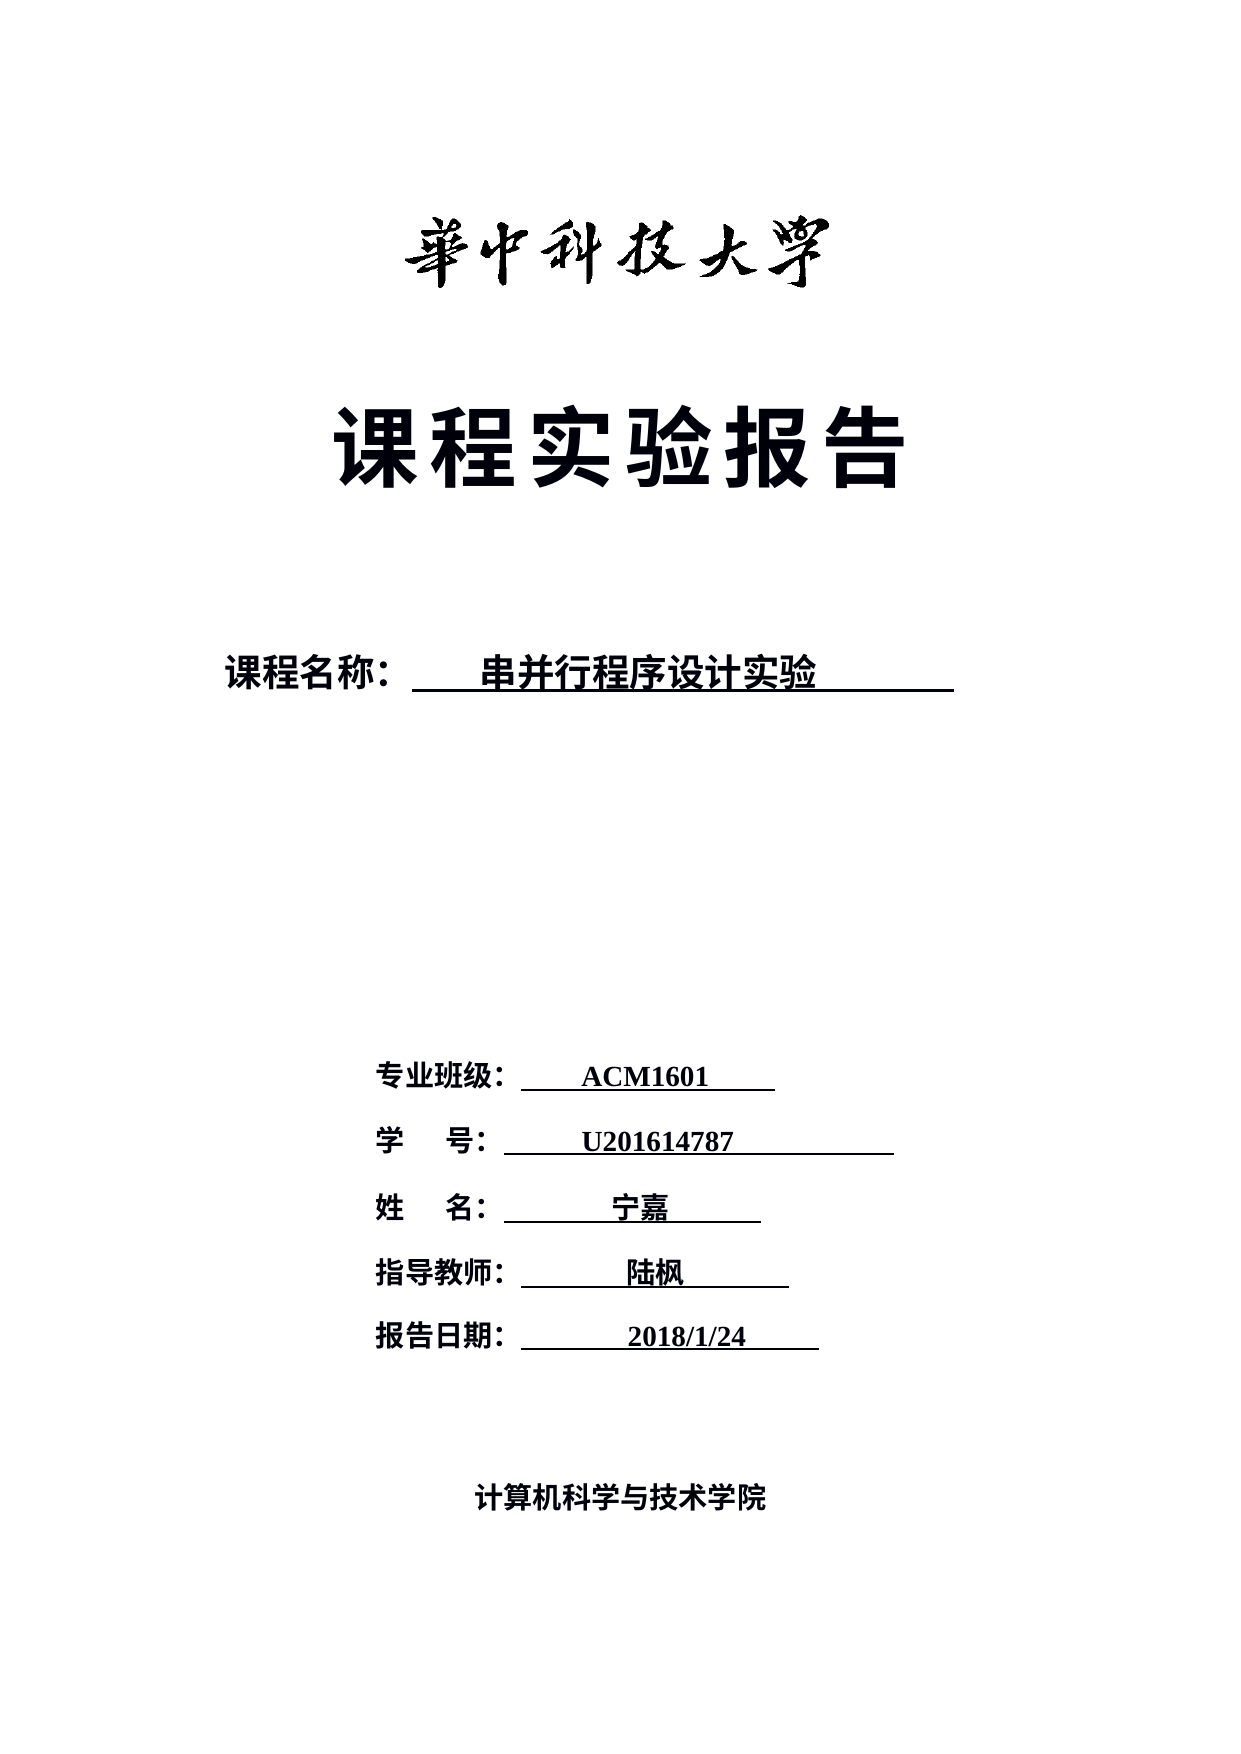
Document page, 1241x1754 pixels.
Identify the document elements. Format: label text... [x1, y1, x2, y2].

text 指导教师： 陆枫 [187, 1239, 1053, 1304]
text 报告日期： 2018/1/24 [187, 1304, 1053, 1369]
text 学 号： U201614787 [187, 1109, 1053, 1174]
text 课 程 实 验 报 告 [187, 377, 1053, 507]
text 课程名称： 串并行程序设计实验 [187, 637, 1053, 702]
text 姓 名： 宁嘉 [187, 1174, 1053, 1239]
text 计算机科学与技术学院 [187, 1466, 1053, 1531]
text 专业班级： ACM1601 [187, 1044, 1053, 1109]
